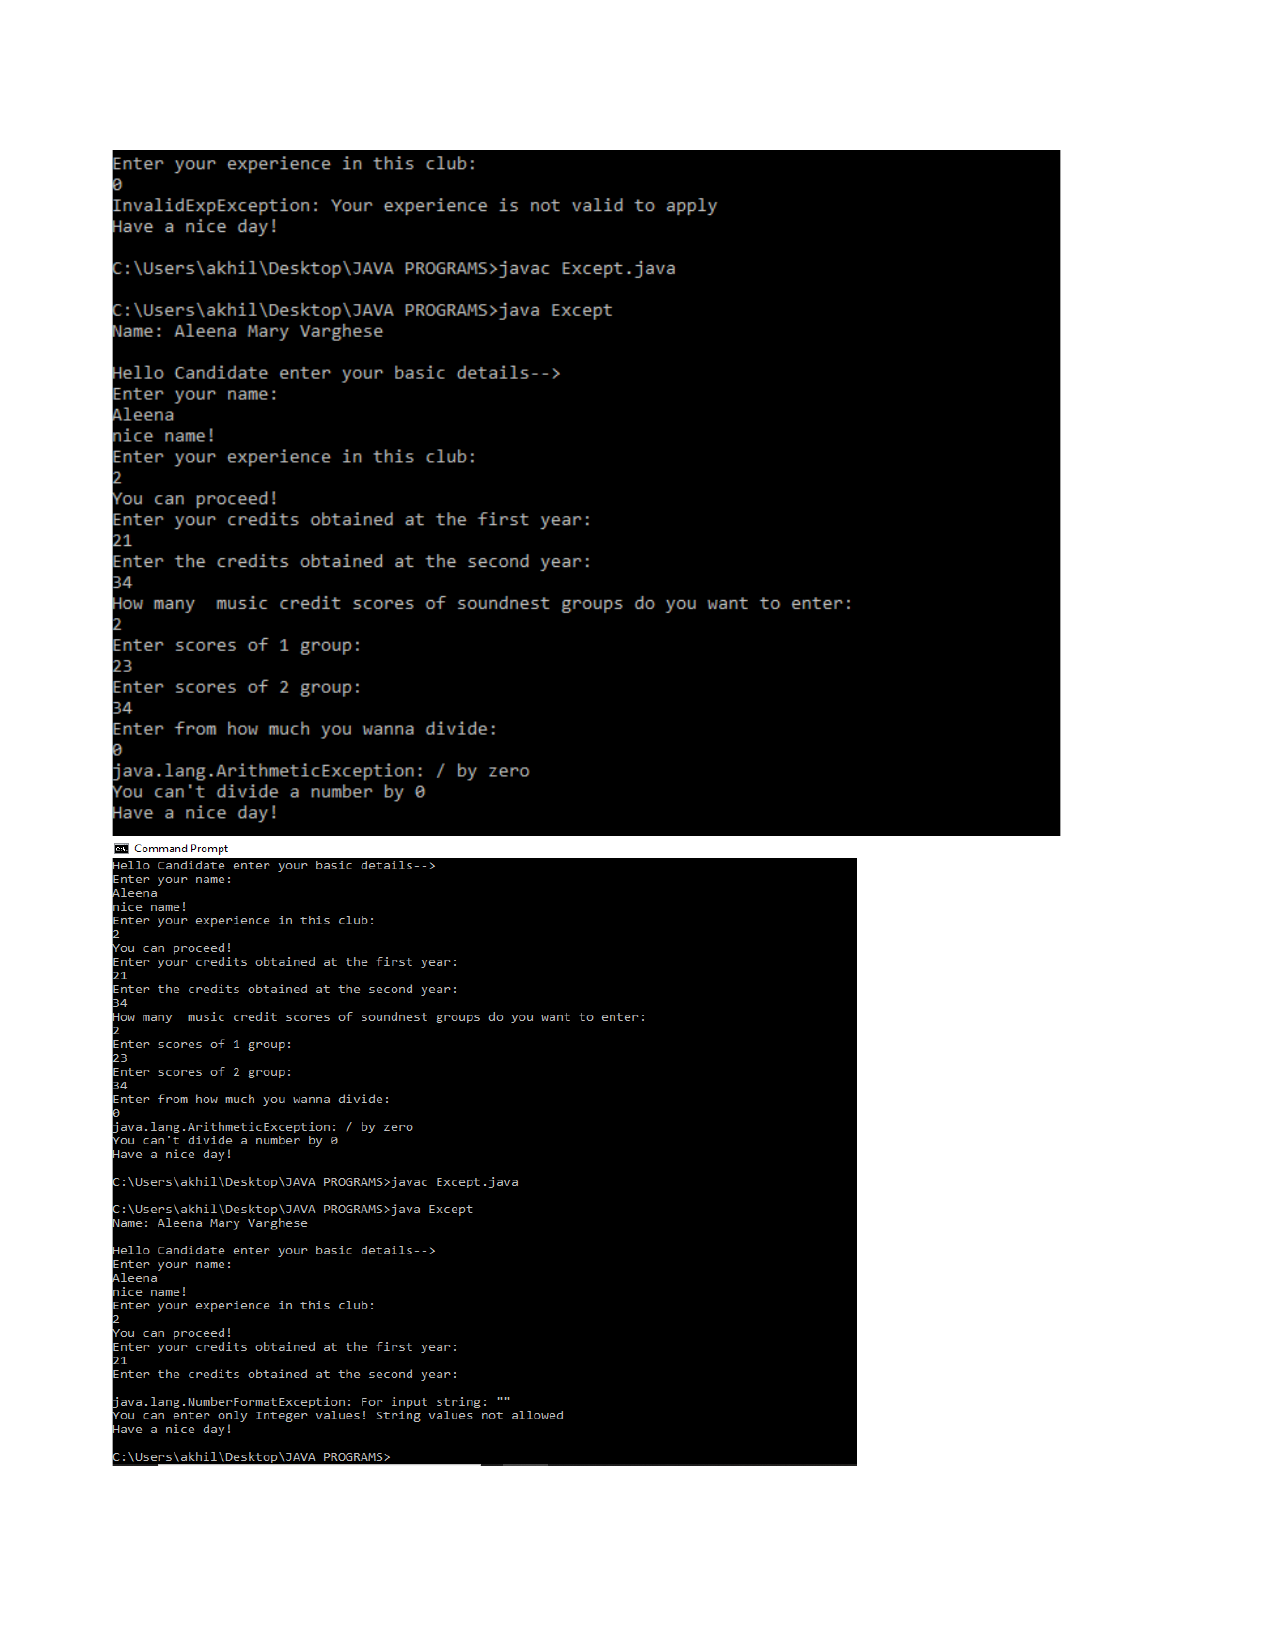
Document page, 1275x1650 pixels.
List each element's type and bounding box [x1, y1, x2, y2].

picture [112, 839, 857, 1466]
picture [112, 150, 1061, 836]
